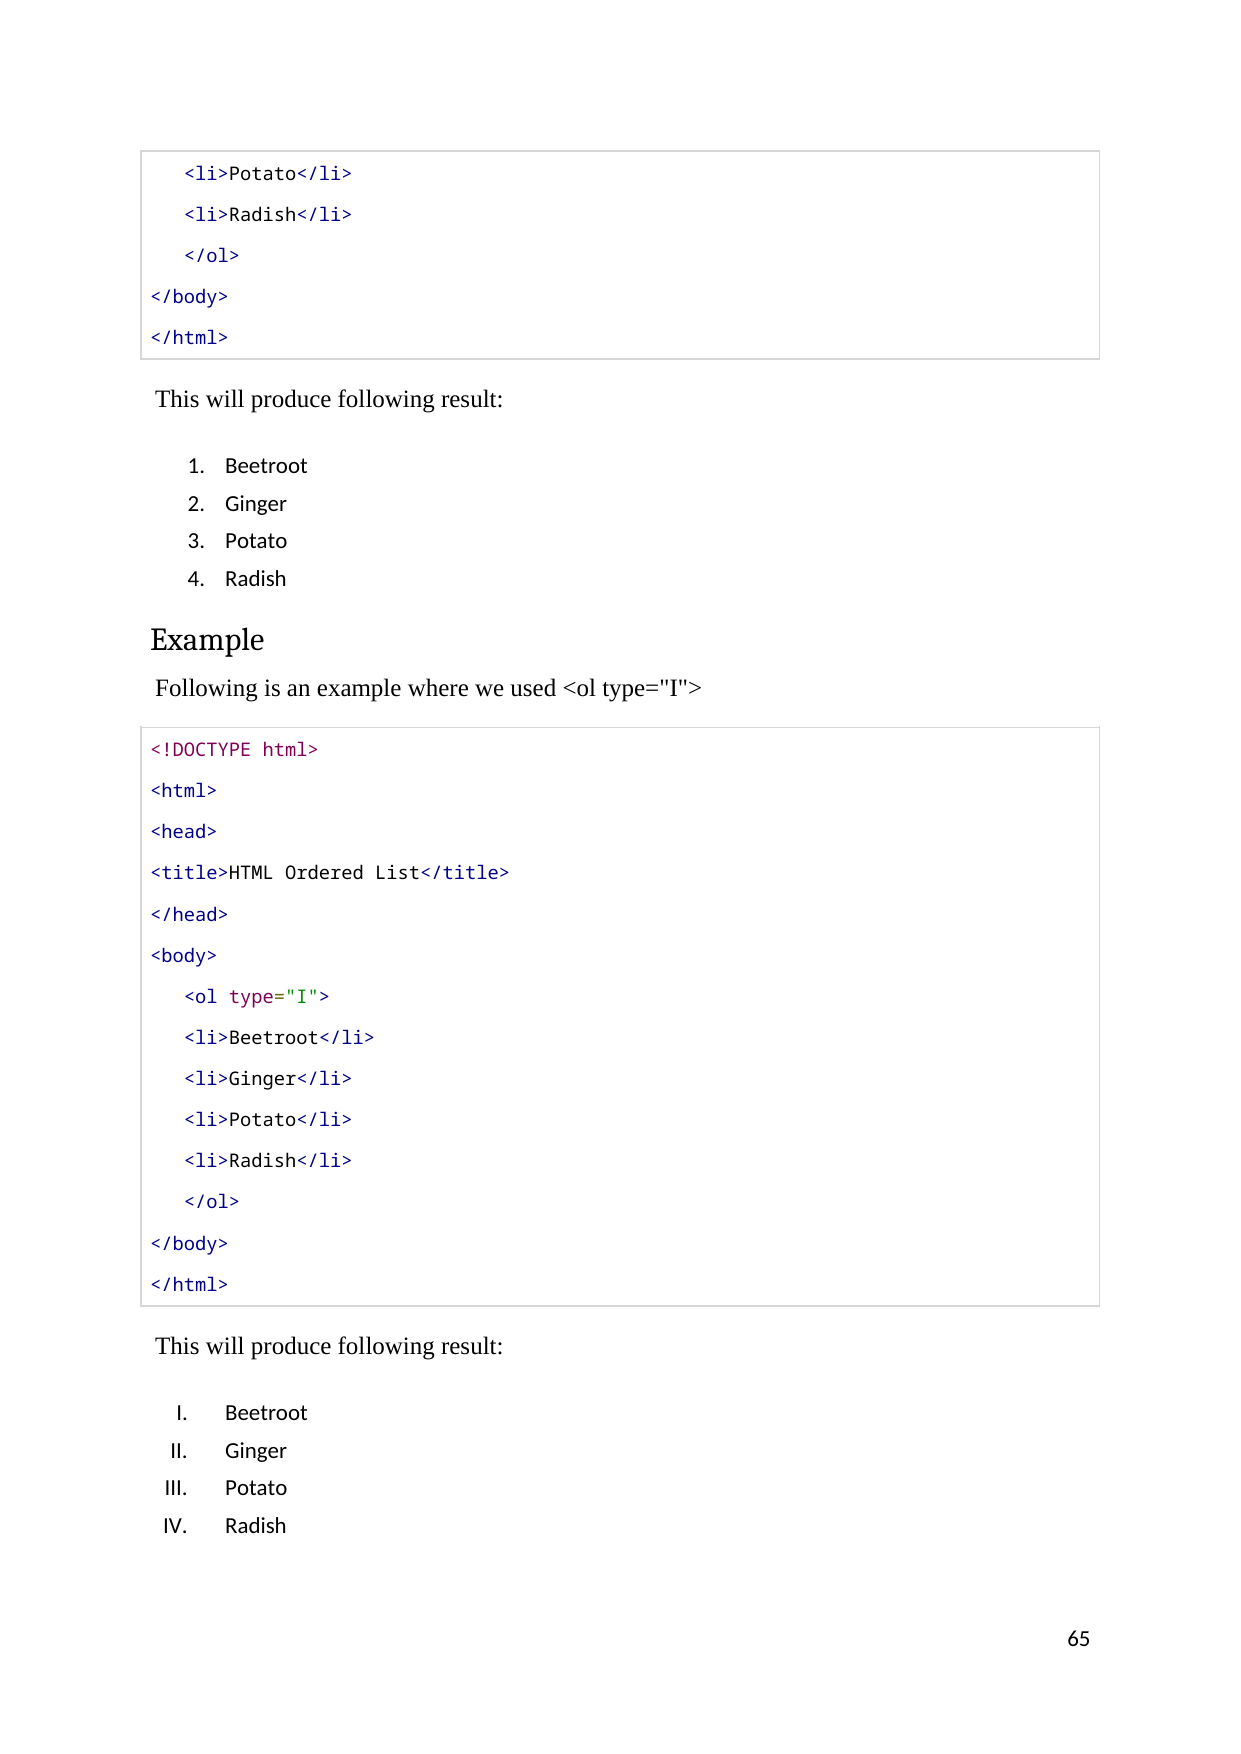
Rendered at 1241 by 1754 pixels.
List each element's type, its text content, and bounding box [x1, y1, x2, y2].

text <li>Potato</li> [142, 1097, 1099, 1132]
text <ol type="I"> [142, 973, 1099, 1009]
text </html> [142, 1261, 1099, 1305]
subtitle Example [150, 621, 1085, 659]
text <li>Radish</li> [142, 191, 1099, 227]
text <li>Beetroot</li> [142, 1014, 1099, 1050]
text </ol> [142, 1179, 1099, 1214]
text <title>HTML Ordered List</title> [142, 850, 1099, 885]
text </head> [142, 891, 1099, 926]
list Potato [187, 517, 1090, 555]
text This will produce following result: [155, 1322, 1085, 1360]
text <body> [142, 932, 1099, 967]
list Radish [187, 555, 1090, 592]
text <head> [142, 809, 1099, 844]
list Beetroot [187, 442, 1090, 480]
list Radish [187, 1501, 1090, 1539]
text <li>Radish</li> [142, 1138, 1099, 1173]
text <!DOCTYPE html> [142, 728, 1099, 762]
text </body> [142, 1220, 1099, 1256]
text </body> [142, 273, 1099, 309]
list Potato [187, 1464, 1090, 1501]
list Ginger [187, 480, 1090, 517]
text <html> [142, 767, 1099, 803]
text Following is an example where we used <ol type="I"> [155, 664, 1085, 701]
text <li>Ginger</li> [142, 1056, 1099, 1091]
list Beetroot [187, 1389, 1090, 1426]
text </html> [142, 314, 1099, 358]
list Ginger [187, 1426, 1090, 1464]
text This will produce following result: [155, 376, 1085, 413]
text </ol> [142, 232, 1099, 268]
text <li>Potato</li> [142, 152, 1099, 185]
